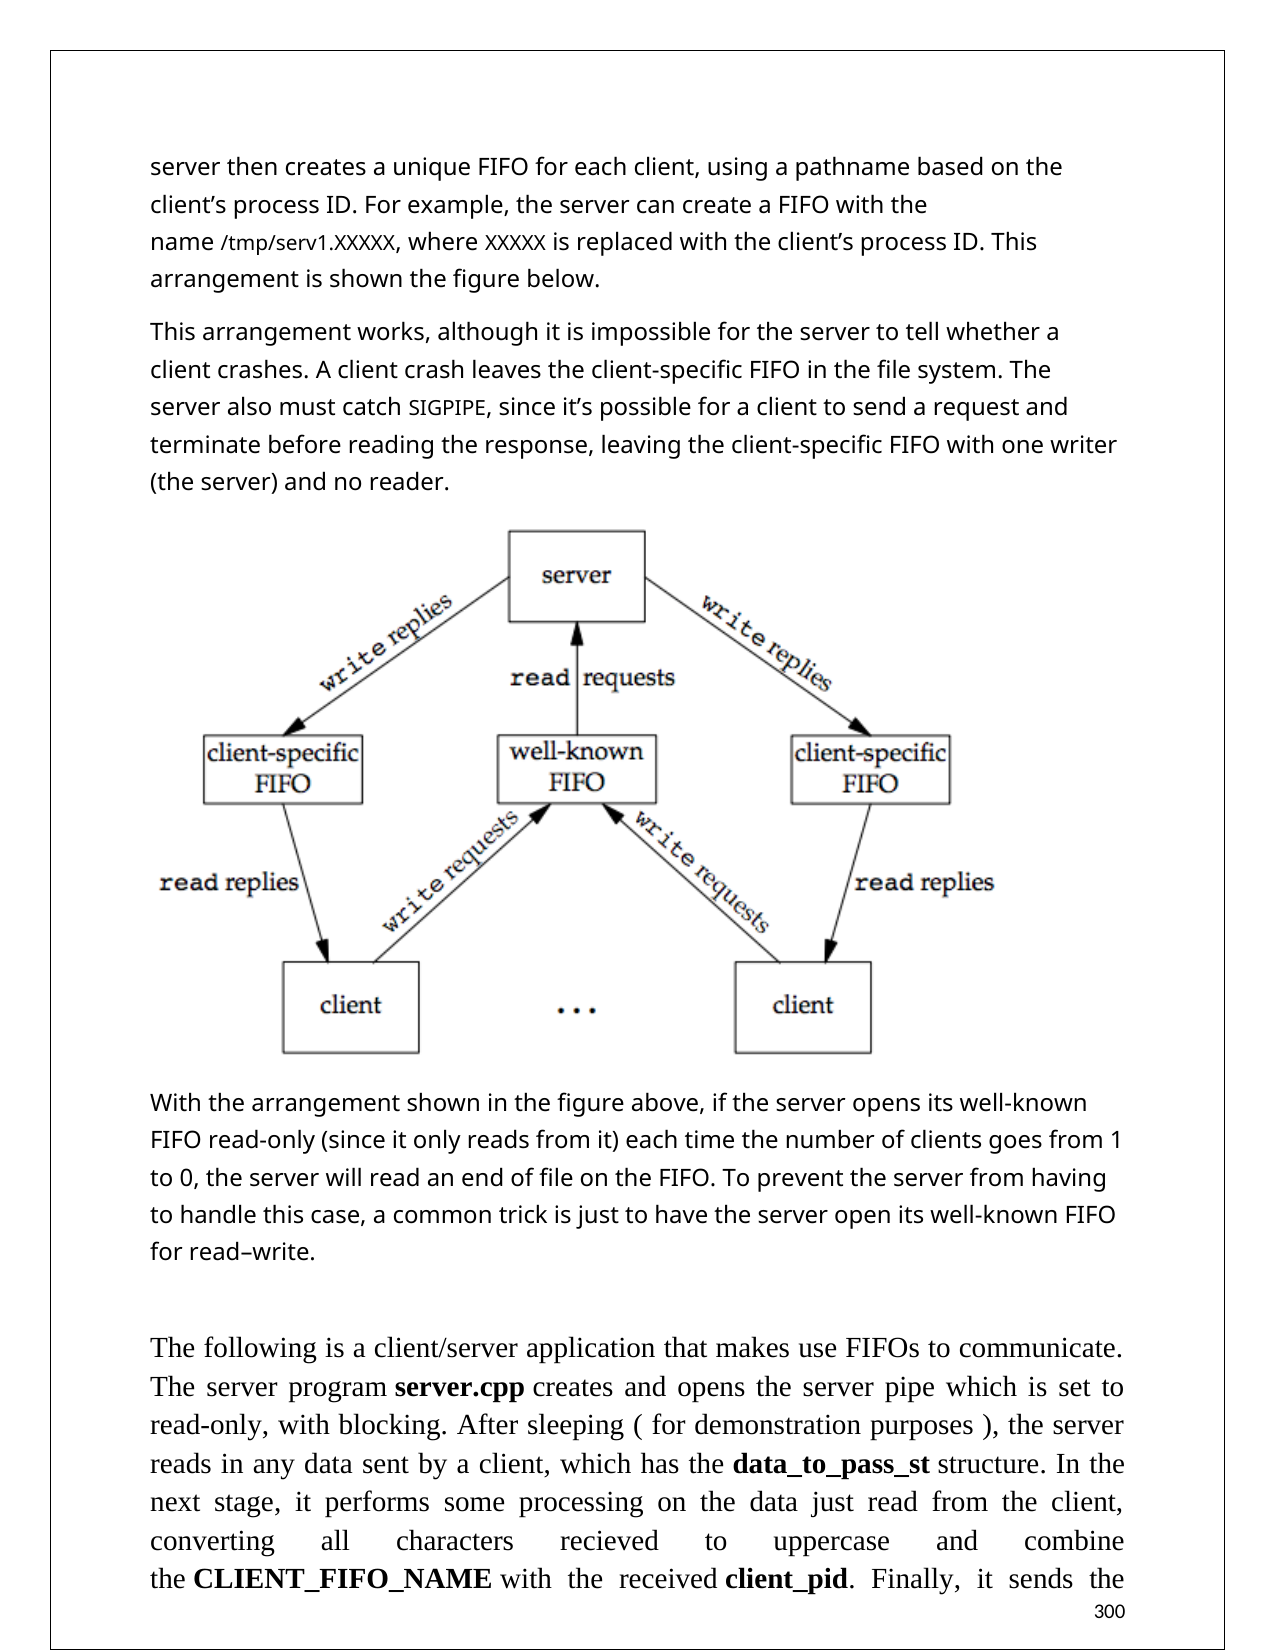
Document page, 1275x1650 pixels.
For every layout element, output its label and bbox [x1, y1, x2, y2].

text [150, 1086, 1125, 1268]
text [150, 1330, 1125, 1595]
picture [150, 517, 1007, 1067]
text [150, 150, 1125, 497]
